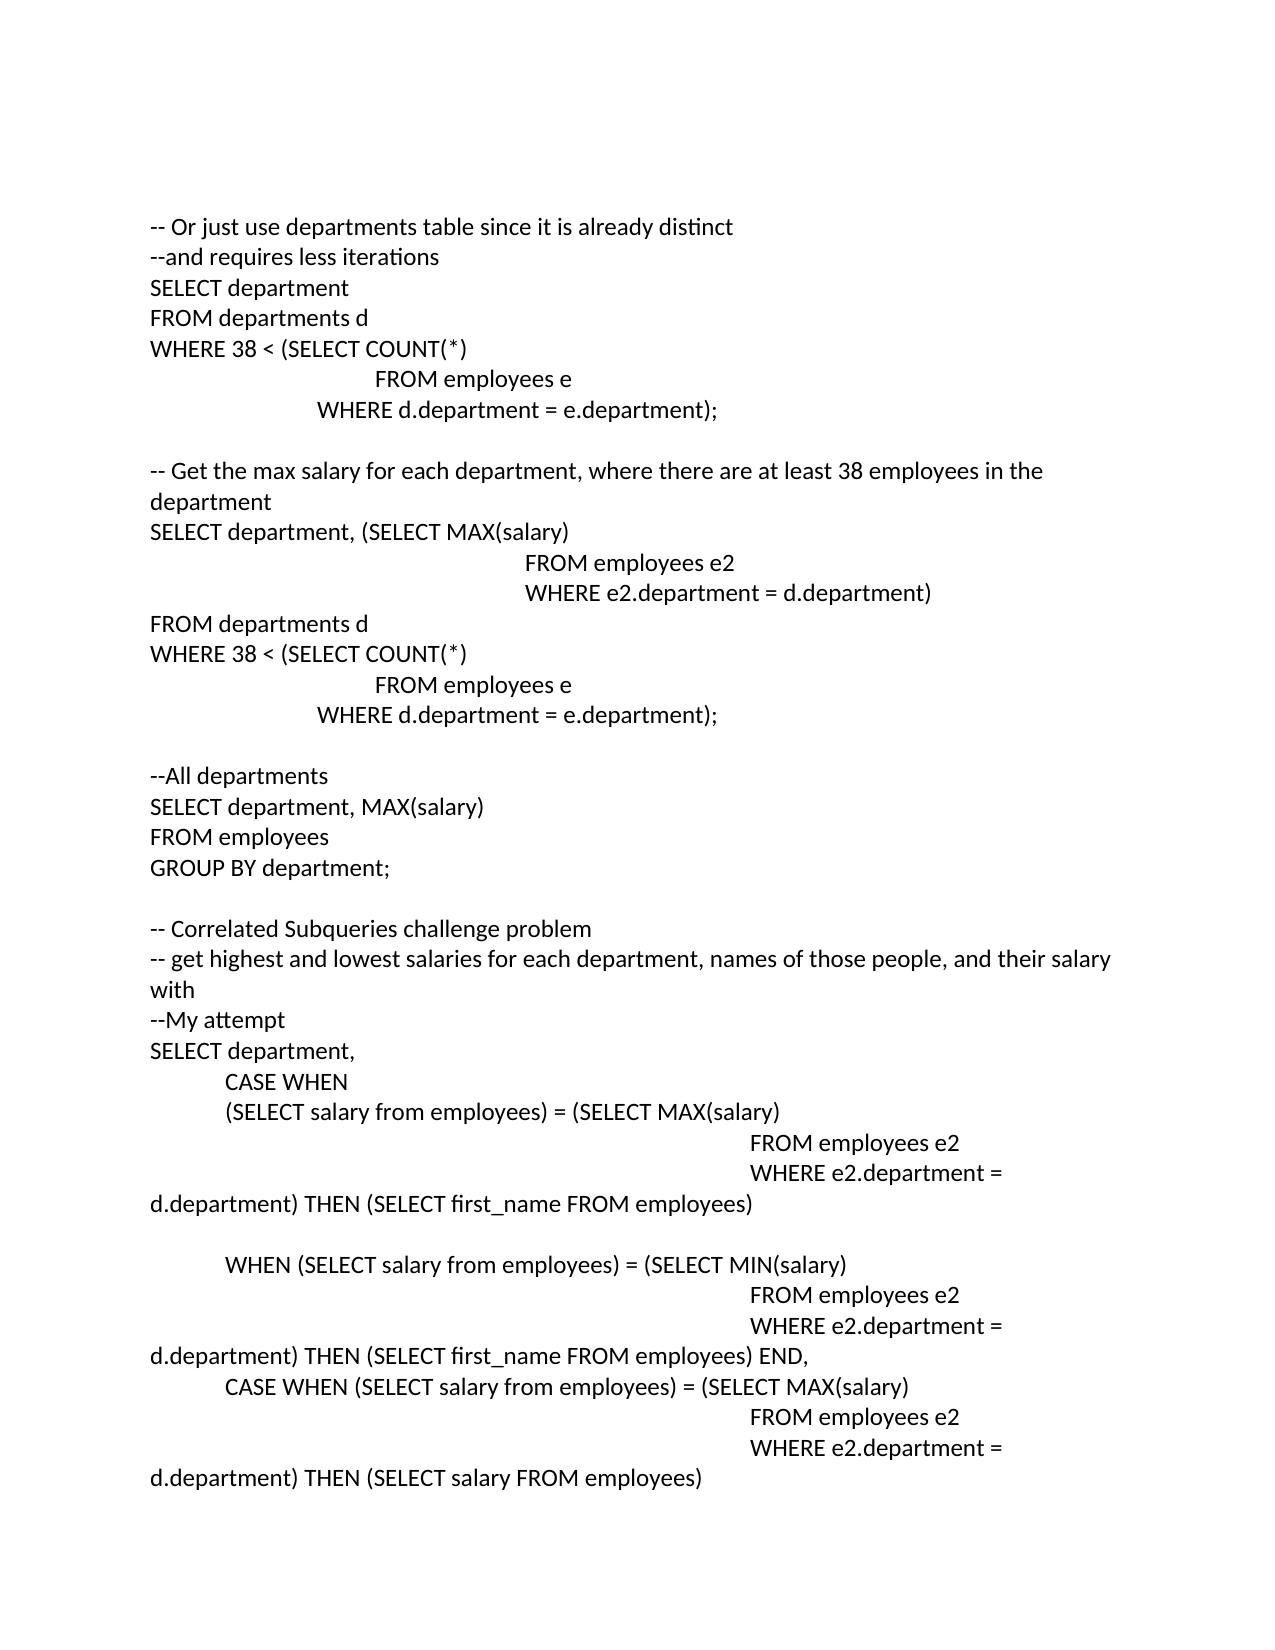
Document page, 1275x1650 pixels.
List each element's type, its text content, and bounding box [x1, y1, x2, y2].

text FROM employees e2 [150, 1401, 1125, 1432]
text GROUP BY department; [150, 852, 1125, 882]
text FROM employees e [150, 364, 1125, 394]
text -- get highest and lowest salaries for each department, names of those people, and their salary with [150, 943, 1125, 1004]
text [150, 1371, 1125, 1401]
text --My attempt [150, 1004, 1125, 1035]
text CASE WHEN [150, 1066, 1125, 1096]
text FROM departments d [150, 303, 1125, 333]
text WHERE d.department = e.department); [150, 699, 1125, 730]
text --and requires less iterations [150, 242, 1125, 272]
text -- Get the max salary for each department, where there are at least 38 employees in the department [150, 455, 1125, 516]
text FROM employees e [150, 669, 1125, 699]
text SELECT department, (SELECT MAX(salary) [150, 516, 1125, 547]
text WHEN (SELECT salary from employees) = (SELECT MIN(salary) [150, 1249, 1125, 1279]
text --All departments [150, 760, 1125, 791]
text SELECT department [150, 272, 1125, 303]
text WHERE 38 < (SELECT COUNT(*) [150, 333, 1125, 364]
text WHERE d.department = e.department); [150, 394, 1125, 425]
text FROM employees [150, 821, 1125, 852]
text WHERE e2.department = d.department) THEN (SELECT first_name FROM employees) END, [150, 1310, 1125, 1371]
text FROM employees e2 [150, 1279, 1125, 1310]
text (SELECT salary from employees) = (SELECT MAX(salary) [150, 1096, 1125, 1127]
text FROM employees e2 [150, 547, 1125, 577]
text FROM employees e2 [150, 1127, 1125, 1157]
text -- Or just use departments table since it is already distinct [150, 211, 1125, 242]
text WHERE e2.department = d.department) [150, 577, 1125, 608]
text WHERE e2.department = d.department) THEN (SELECT salary FROM employees) [150, 1432, 1125, 1493]
text SELECT department, MAX(salary) [150, 791, 1125, 821]
text WHERE 38 < (SELECT COUNT(*) [150, 638, 1125, 669]
text -- Correlated Subqueries challenge problem [150, 913, 1125, 943]
text FROM departments d [150, 608, 1125, 638]
text WHERE e2.department = d.department) THEN (SELECT first_name FROM employees) [150, 1157, 1125, 1218]
text SELECT department, [150, 1035, 1125, 1066]
